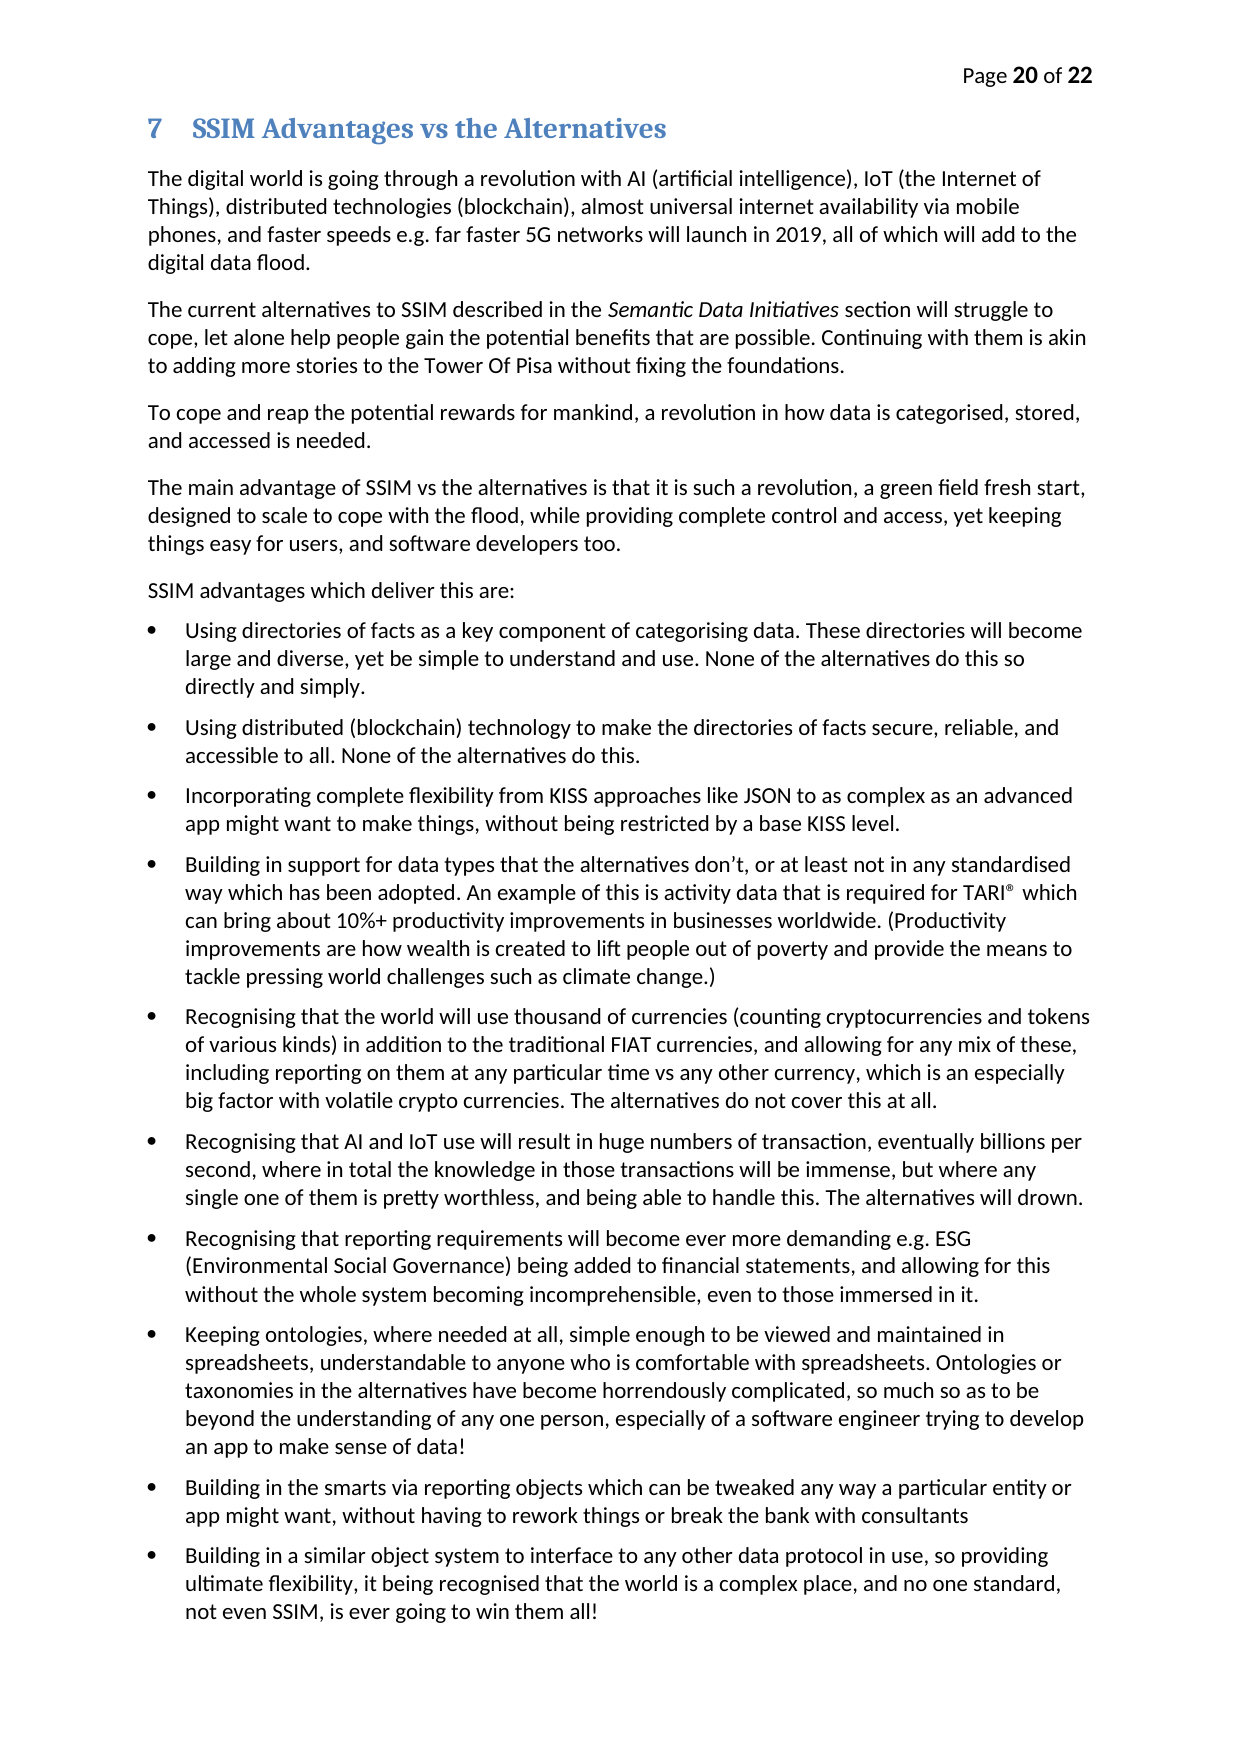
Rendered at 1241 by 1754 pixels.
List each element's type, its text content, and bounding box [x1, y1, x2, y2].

list Recognising that reporting requirements will become ever more demanding e.g. ESG (Environmental Social Governance) being added to financial statements, and allowing for this without the whole system becoming incomprehensible, even to those immersed in it. [148, 1224, 1092, 1308]
text The current alternatives to SSIM described in the Semantic Data Initiatives section will struggle to cope, let alone help people gain the potential benefits that are possible. Continuing with them is akin to adding more stories to the Tower Of Pisa without fixing the foundations. [148, 295, 1092, 379]
list Building in support for data types that the alternatives don’t, or at least not in any standardised way which has been adopted. An example of this is activity data that is required for TARI® which can bring about 10%+ productivity improvements in businesses worldwide. (Productivity improvements are how wealth is created to lift people out of poverty and provide the means to tackle pressing world challenges such as climate change.) [148, 850, 1092, 990]
list Incorporating complete flexibility from KISS approaches like JSON to as complex as an advanced app might want to make things, without being restricted by a base KISS level. [148, 781, 1092, 837]
subtitle SSIM Advantages vs the Alternatives [148, 112, 1092, 146]
list Building in the smarts via reporting objects which can be tweaked any way a particular entity or app might want, without having to rework things or break the bank with consultants [148, 1473, 1092, 1529]
text SSIM advantages which deliver this are: [148, 576, 1092, 604]
text The digital world is going through a revolution with AI (artificial intelligence), IoT (the Internet of Things), distributed technologies (blockchain), almost universal internet availability via mobile phones, and faster speeds e.g. far faster 5G networks will launch in 2019, all of which will add to the digital data flood. [148, 164, 1092, 277]
list Recognising that AI and IoT use will result in huge numbers of transaction, eventually billions per second, where in total the knowledge in those transactions will be immense, but where any single one of them is pretty worthless, and being able to handle this. The alternatives will drown. [148, 1127, 1092, 1211]
text The main advantage of SSIM vs the alternatives is that it is such a revolution, a green field fresh start, designed to scale to cope with the flood, while providing complete control and access, yet keeping things easy for users, and software developers too. [148, 473, 1092, 557]
list Using directories of facts as a key component of categorising data. These directories will become large and diverse, yet be simple to understand and use. None of the alternatives do this so directly and simply. [148, 616, 1092, 700]
list Building in a similar object system to interface to any other data protocol in use, so providing ultimate flexibility, it being recognised that the world is a complex place, and no one standard, not even SSIM, is ever going to win them all! [148, 1541, 1092, 1625]
list Using distributed (blockchain) technology to make the directories of facts secure, reliable, and accessible to all. None of the alternatives do this. [148, 713, 1092, 769]
list Recognising that the world will use thousand of currencies (counting cryptocurrencies and tokens of various kinds) in addition to the traditional FIAT currencies, and allowing for any mix of these, including reporting on them at any particular time vs any other currency, which is an especially big factor with volatile crypto currencies. The alternatives do not cover this at all. [148, 1002, 1092, 1114]
text To cope and reap the potential rewards for mankind, a revolution in how data is categorised, stored, and accessed is needed. [148, 398, 1092, 454]
list Keeping ontologies, where needed at all, simple enough to be viewed and maintained in spreadsheets, understandable to anyone who is comfortable with spreadsheets. Ontologies or taxonomies in the alternatives have become horrendously complicated, so much so as to be beyond the understanding of any one person, especially of a software engineer trying to develop an app to make sense of data! [148, 1320, 1092, 1460]
